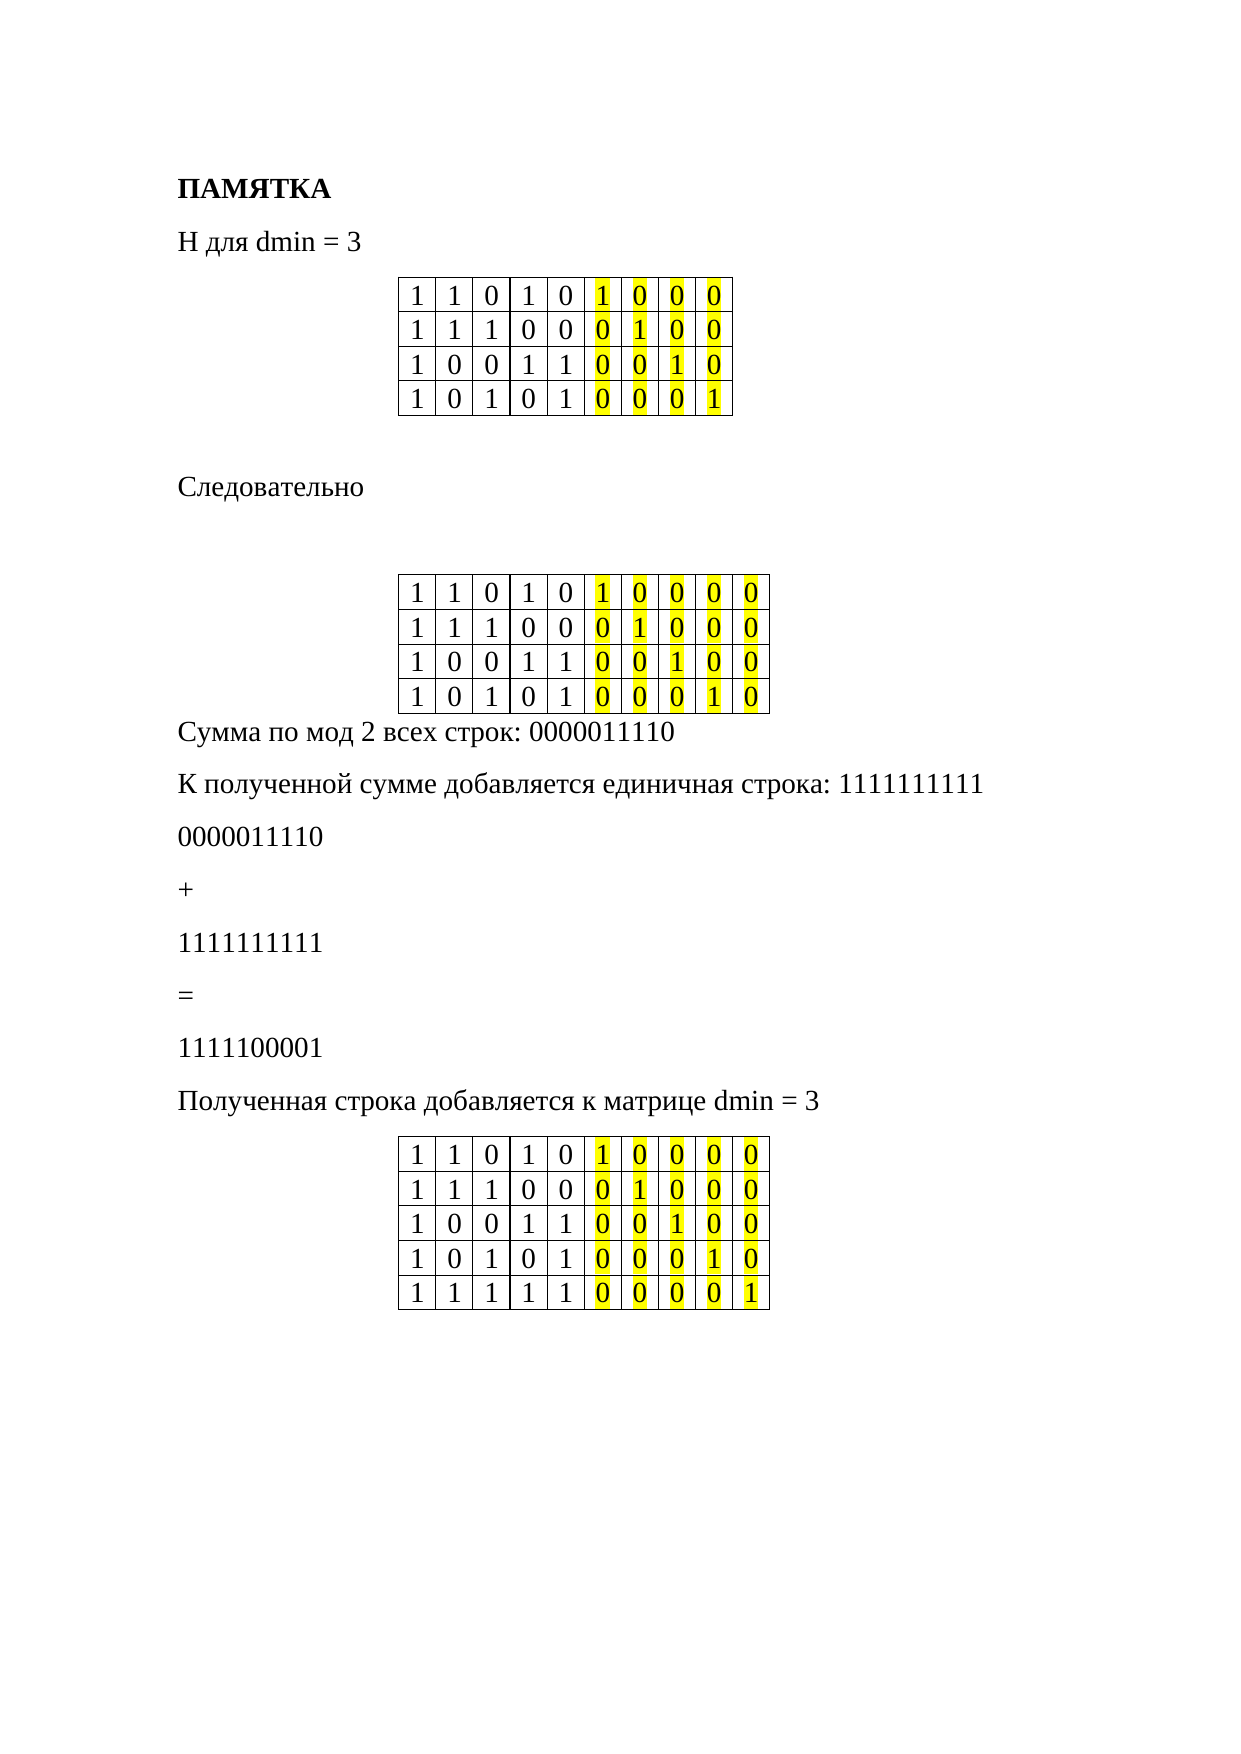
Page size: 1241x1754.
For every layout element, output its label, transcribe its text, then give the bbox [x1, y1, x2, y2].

table_header 1 [436, 278, 472, 311]
table_cell 1 [436, 610, 472, 643]
table_cell 1 [399, 1276, 435, 1309]
table_cell 0 [548, 610, 584, 643]
table_cell 0 [473, 645, 509, 678]
table_header 1 [511, 1137, 547, 1171]
table_cell 0 [511, 679, 547, 713]
table_cell 1 [399, 610, 435, 643]
table_cell 1 [399, 1172, 435, 1205]
table_header 0 [473, 575, 509, 609]
table_cell 0 [511, 312, 547, 346]
text Сумма по мод 2 всех строк: 0000011110 [177, 714, 1152, 747]
table_header 1 [436, 1137, 472, 1171]
text ПАМЯТКА [177, 171, 1152, 204]
table_cell 0 [473, 347, 509, 380]
table_cell 1 [548, 1241, 584, 1274]
text + [177, 872, 1152, 906]
table_cell 1 [399, 381, 435, 415]
table_header 1 [511, 575, 547, 609]
table_cell 1 [473, 312, 509, 346]
table_cell 0 [436, 347, 472, 380]
text Полученная строка добавляется к матрице dmin = 3 [177, 1083, 1152, 1117]
table_cell 1 [548, 381, 584, 415]
table_cell 1 [511, 347, 547, 380]
table_cell 1 [436, 312, 472, 346]
table_header 1 [399, 1137, 435, 1171]
table_cell 0 [511, 381, 547, 415]
table_cell 0 [511, 1172, 547, 1205]
table_cell 0 [436, 381, 472, 415]
table_header 1 [399, 575, 435, 609]
table_cell 1 [399, 645, 435, 678]
table_cell 1 [548, 347, 584, 380]
table_cell 1 [473, 381, 509, 415]
table_cell 0 [436, 1206, 472, 1240]
text К полученной сумме добавляется единичная строка: 1111111111 [177, 767, 1152, 800]
table_header 1 [511, 278, 547, 311]
table_cell 1 [511, 1276, 547, 1309]
table_cell 1 [548, 679, 584, 713]
text 1111100001 [177, 1031, 1152, 1064]
table_cell 1 [548, 645, 584, 678]
table_cell 1 [436, 1172, 472, 1205]
table_cell 1 [473, 1241, 509, 1274]
table_cell 0 [548, 1172, 584, 1205]
table_cell 1 [399, 1206, 435, 1240]
table_cell 1 [399, 347, 435, 380]
table_header 0 [473, 278, 509, 311]
table_cell 1 [473, 679, 509, 713]
table_header 0 [548, 1137, 584, 1171]
table_cell 1 [399, 312, 435, 346]
text 0000011110 [177, 819, 1152, 853]
table_header 0 [548, 575, 584, 609]
table_cell 1 [511, 1206, 547, 1240]
table_cell 0 [473, 1206, 509, 1240]
table_cell 1 [511, 645, 547, 678]
table_cell 0 [548, 312, 584, 346]
table_cell 1 [473, 1276, 509, 1309]
table_cell 0 [436, 645, 472, 678]
table_cell 1 [399, 1241, 435, 1274]
table_cell 1 [399, 679, 435, 713]
table_cell 0 [511, 610, 547, 643]
text Следовательно [177, 469, 1152, 502]
text H для dmin = 3 [177, 224, 1152, 257]
table_cell 1 [473, 1172, 509, 1205]
table_cell 1 [548, 1276, 584, 1309]
table_cell 0 [436, 1241, 472, 1274]
table_cell 1 [548, 1206, 584, 1240]
table_header 1 [436, 575, 472, 609]
text = [177, 978, 1152, 1011]
text 1111111111 [177, 925, 1152, 958]
table_header 0 [548, 278, 584, 311]
table_cell 0 [511, 1241, 547, 1274]
table_cell 1 [436, 1276, 472, 1309]
table_header 0 [473, 1137, 509, 1171]
table_cell 0 [436, 679, 472, 713]
table_header 1 [399, 278, 435, 311]
table_cell 1 [473, 610, 509, 643]
